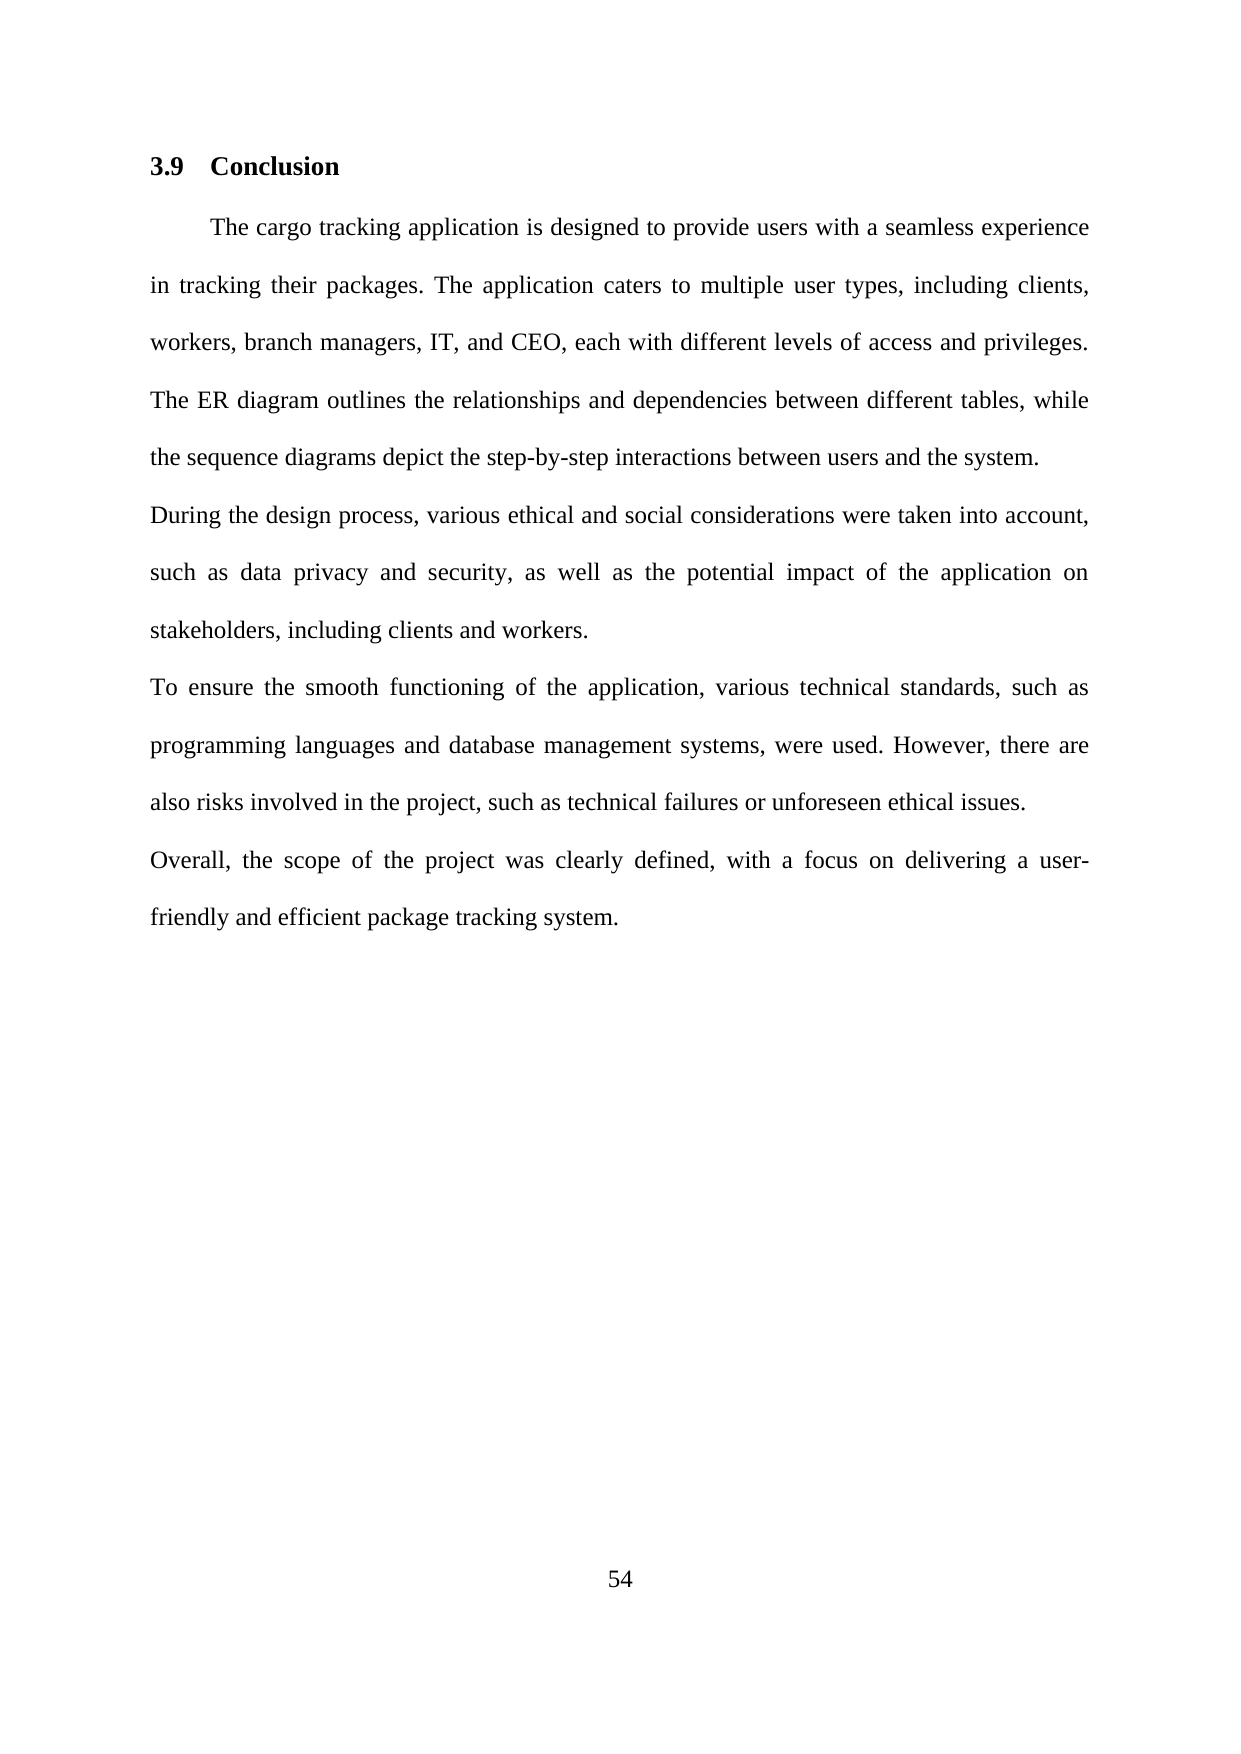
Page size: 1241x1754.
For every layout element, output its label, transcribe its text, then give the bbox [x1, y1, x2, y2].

subtitle Conclusion [150, 150, 1090, 181]
text During the design process, various ethical and social considerations were taken into account, such as data privacy and security, as well as the potential impact of the application on stakeholders, including clients and workers. [150, 500, 1090, 643]
text Overall, the scope of the project was clearly defined, with a focus on delivering a user-friendly and efficient package tracking system. [150, 845, 1090, 931]
text The cargo tracking application is designed to provide users with a seamless experience in tracking their packages. The application caters to multiple user types, including clients, workers, branch managers, IT, and CEO, each with different levels of access and privileges. The ER diagram outlines the relationships and dependencies between different tables, while the sequence diagrams depict the step-by-step interactions between users and the system. [150, 212, 1090, 471]
text To ensure the smooth functioning of the application, various technical standards, such as programming languages and database management systems, were used. However, there are also risks involved in the project, such as technical failures or unforeseen ethical issues. [150, 672, 1090, 816]
